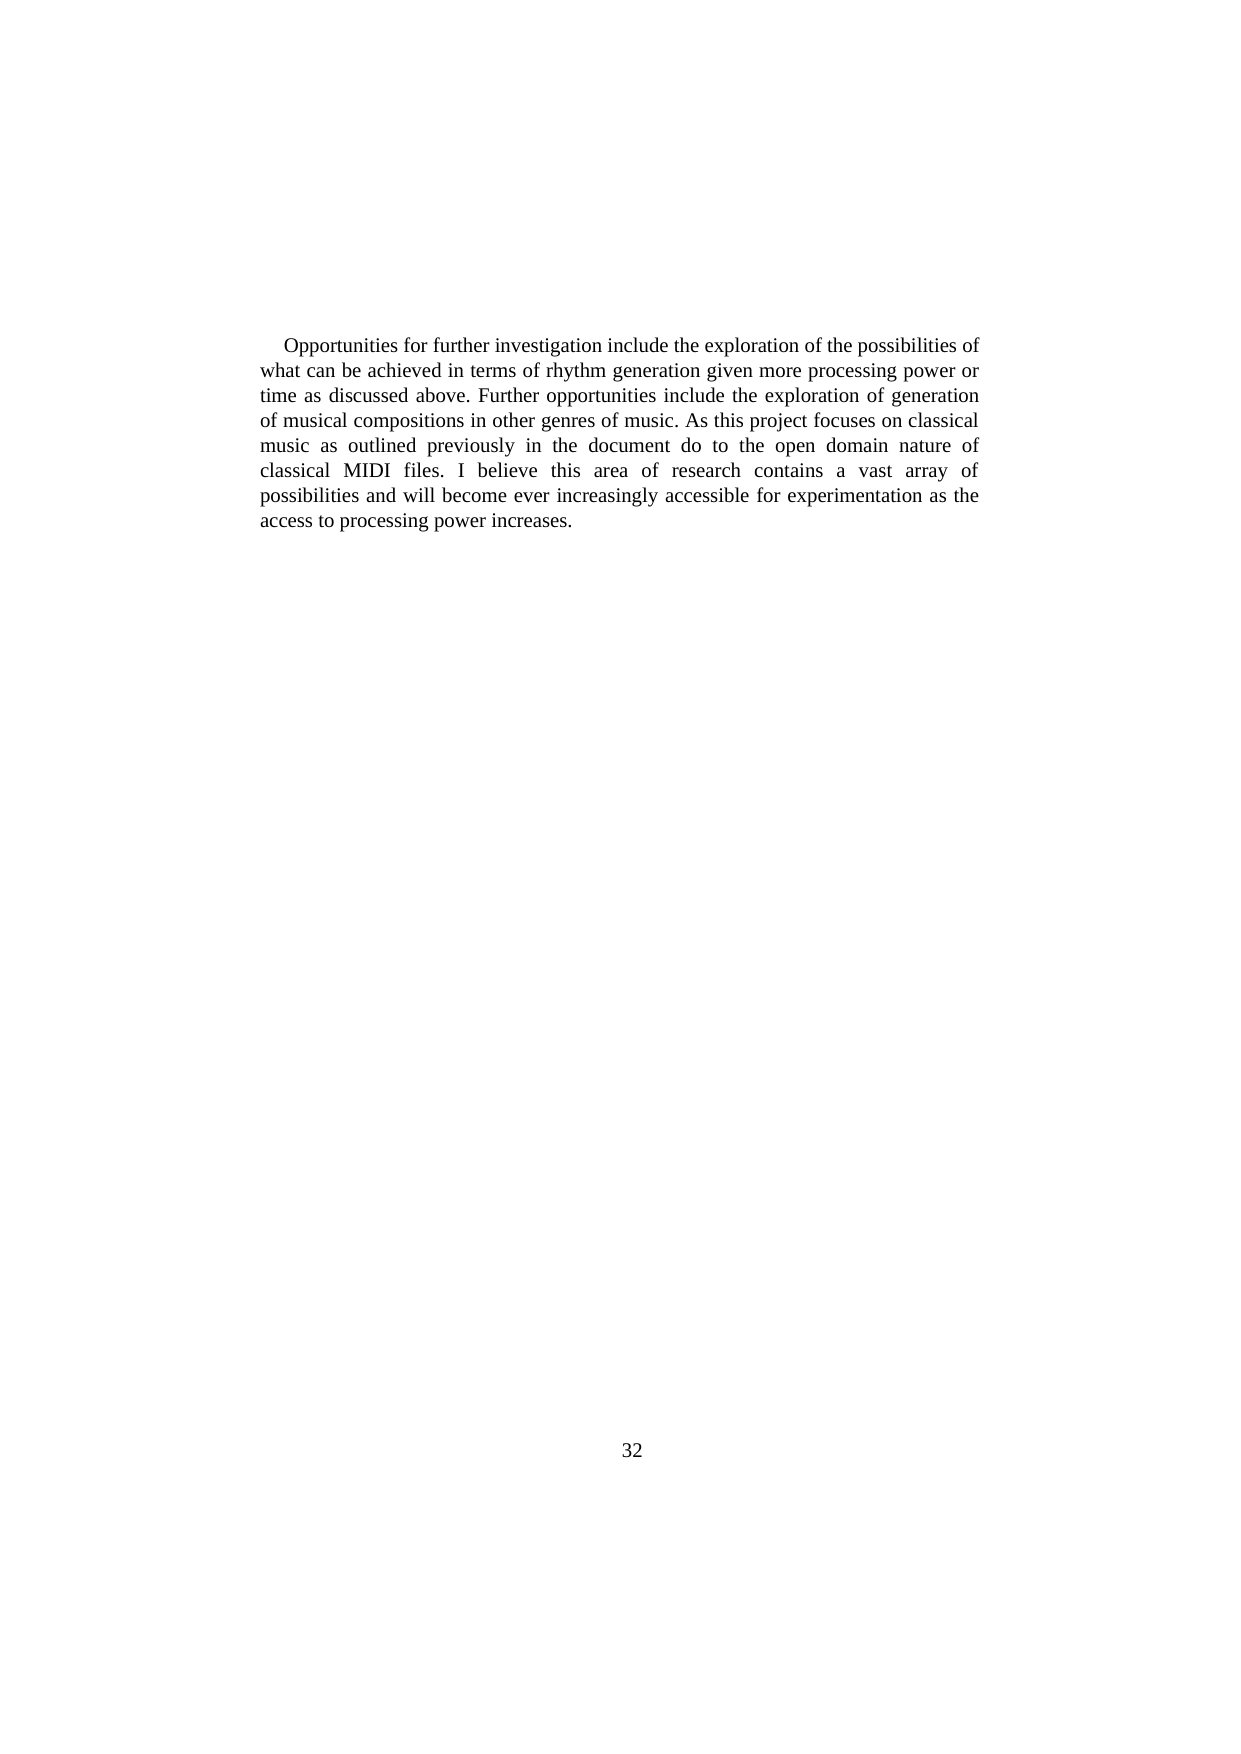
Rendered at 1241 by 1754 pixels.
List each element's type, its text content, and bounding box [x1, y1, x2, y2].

text Opportunities for further investigation include the exploration of the possibilities of what can be achieved in terms of rhythm generation given more processing power or time as discussed above. Further opportunities include the exploration of generation of musical compositions in other genres of music. As this project focuses on classical music as outlined previously in the document do to the open domain nature of classical MIDI files. I believe this area of research contains a vast array of possibilities and will become ever increasingly accessible for experimentation as the access to processing power increases. [260, 332, 980, 532]
